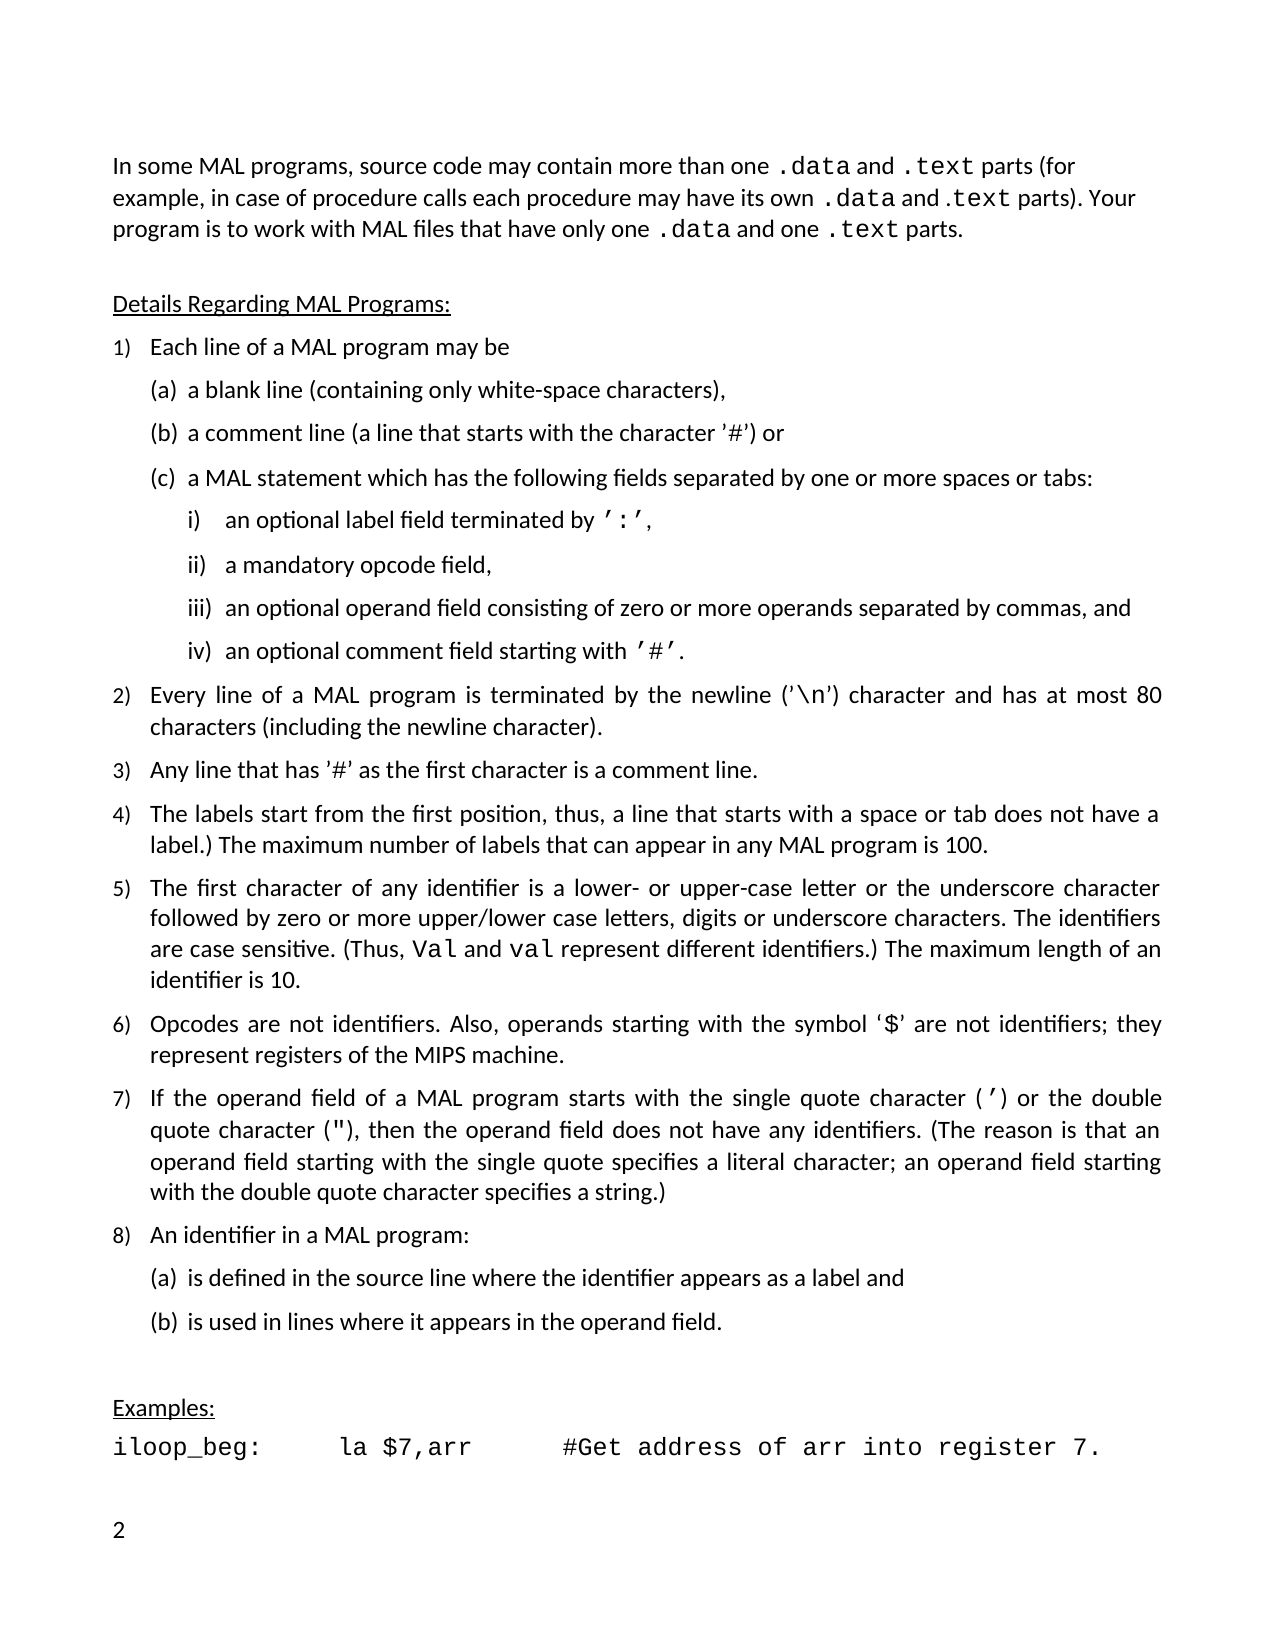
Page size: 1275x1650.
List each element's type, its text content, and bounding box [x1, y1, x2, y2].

list an optional comment field starting with ’#’. [187, 635, 1162, 667]
list a blank line (containing only white-space characters), [150, 374, 1162, 405]
list If the operand field of a MAL program starts with the single quote character (’) or the double quote character ("), then the operand field does not have any identifiers. (The reason is that an operand field starting with the single quote specifies a literal character; an operand field starting with the double quote character specifies a string.) [112, 1082, 1162, 1207]
list Each line of a MAL program may be [112, 331, 1162, 362]
list Opcodes are not identifiers. Also, operands starting with the symbol ‘$’ are not identifiers; they represent registers of the MIPS machine. [112, 1008, 1162, 1070]
list an optional operand field consisting of zero or more operands separated by commas, and [187, 592, 1162, 622]
list a MAL statement which has the following fields separated by one or more spaces or tabs: [150, 462, 1162, 492]
list a comment line (a line that starts with the character ’#’) or [150, 417, 1162, 449]
list The labels start from the first position, thus, a line that starts with a space or tab does not have a label.) The maximum number of labels that can appear in any MAL program is 100. [112, 798, 1162, 859]
list An identifier in a MAL program: [112, 1219, 1162, 1250]
list The first character of any identifier is a lower- or upper-case letter or the underscore character followed by zero or more upper/lower case letters, digits or underscore characters. The identifiers are case sensitive. (Thus, Val and val represent different identifiers.) The maximum length of an identifier is 10. [112, 872, 1162, 995]
text Details Regarding MAL Programs: [112, 288, 1162, 319]
list an optional label field terminated by ’:’, [187, 505, 1162, 536]
list is used in lines where it appears in the operand field. [150, 1306, 1162, 1336]
text iloop_beg: la $7,arr #Get address of arr into register 7. [112, 1435, 1162, 1463]
text In some MAL programs, source code may contain more than one .data and .text parts (for example, in case of procedure calls each procedure may have its own .data and .text parts). Your program is to work with MAL files that have only one .data and one .text parts. [112, 150, 1162, 245]
list Any line that has ’#’ as the first character is a comment line. [112, 754, 1162, 786]
text Examples: [112, 1392, 1162, 1422]
list is defined in the source line where the identifier appears as a label and [150, 1263, 1162, 1293]
list Every line of a MAL program is terminated by the newline (’\n’) character and has at most 80 characters (including the newline character). [112, 679, 1162, 742]
list a mandatory opcode field, [187, 549, 1162, 579]
